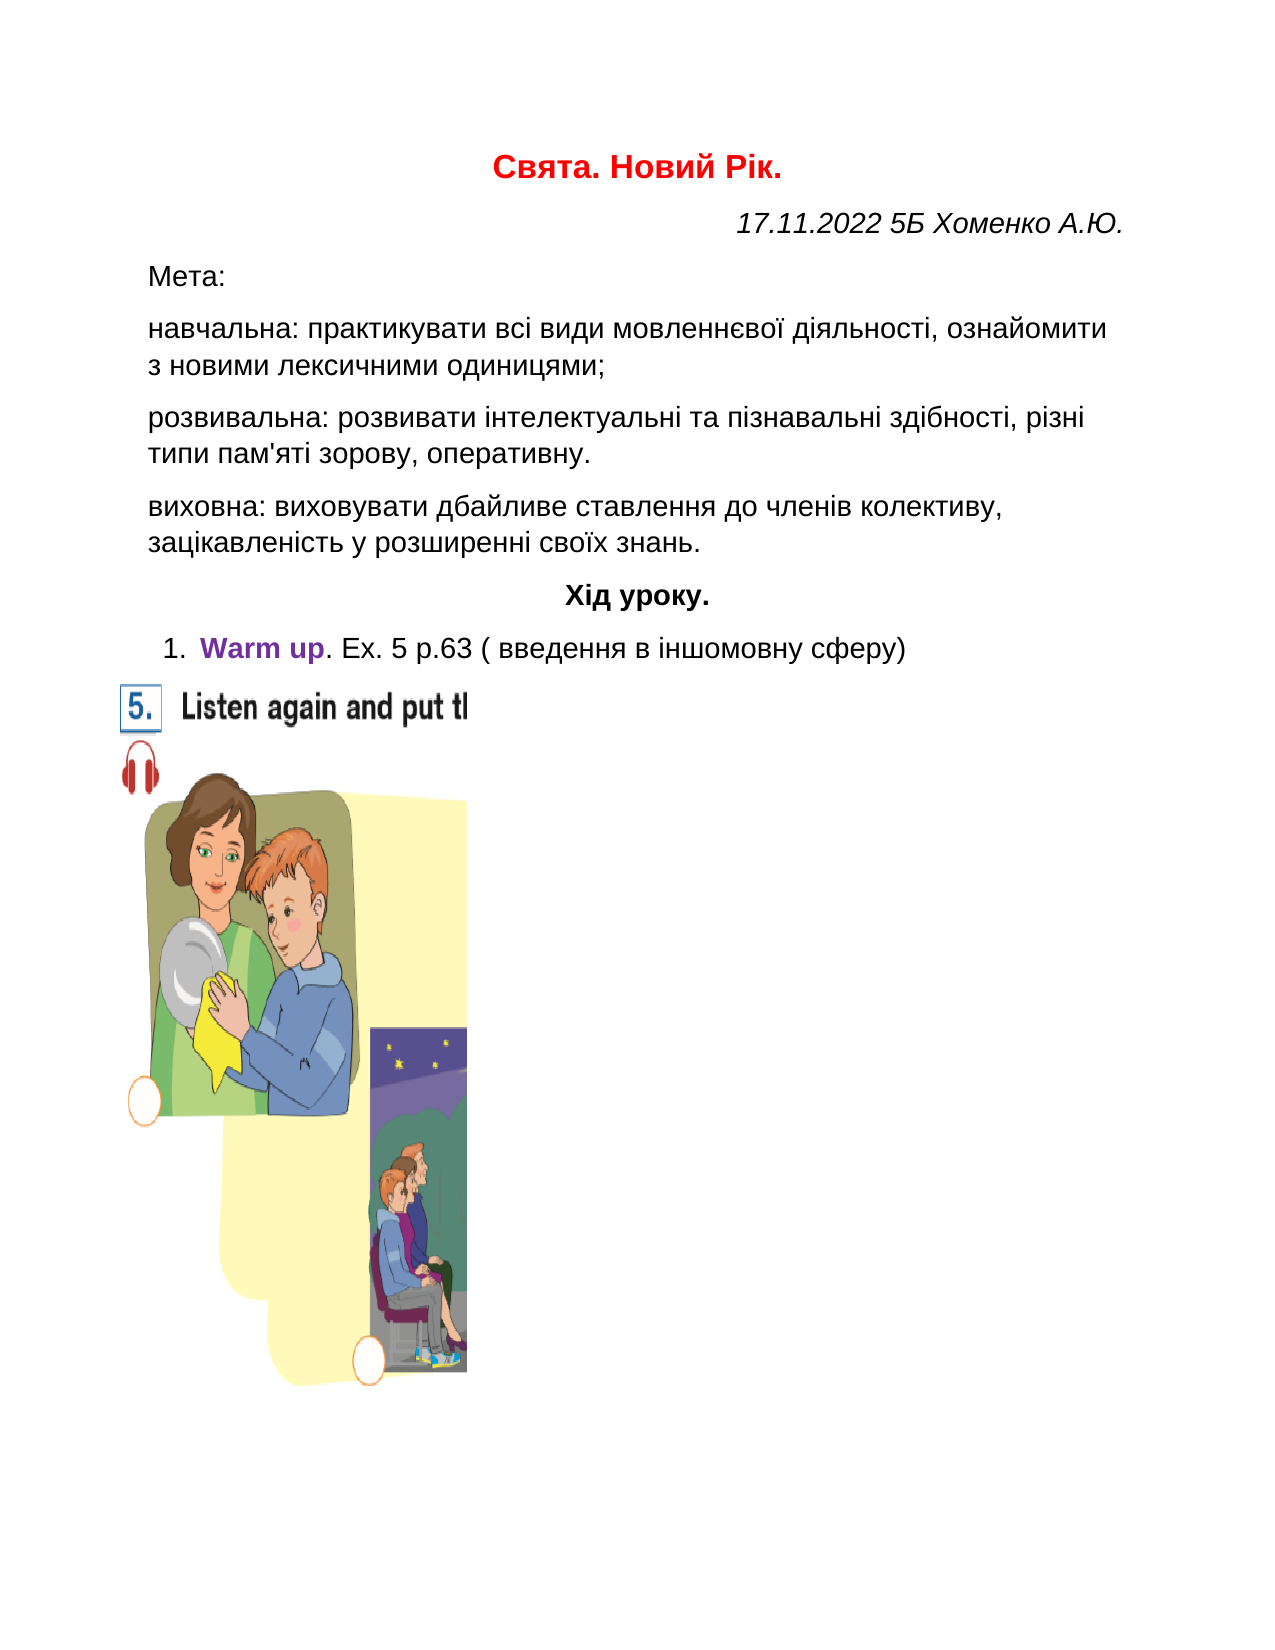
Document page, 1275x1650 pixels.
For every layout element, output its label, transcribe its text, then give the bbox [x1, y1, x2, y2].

list Warm up. Ex. 5 p.63 ( введення в іншомовну сферу) [162, 631, 1127, 664]
text Свята. Новий Рік. [148, 148, 1127, 186]
text виховна: виховувати дбайливе ставлення до членів колективу, зацікавленість у розширенні своїх знань. [148, 489, 1127, 559]
picture [119, 667, 468, 1386]
text навчальна: практикувати всі види мовленнєвої діяльності, ознайомити з новими лексичними одиницями; [148, 311, 1127, 381]
text 17.11.2022 5Б Хоменко А.Ю. [148, 206, 1127, 239]
text розвивальна: розвивати інтелектуальні та пізнавальні здібності, різні типи пам'яті зорову, оперативну. [148, 400, 1127, 470]
text Хід уроку. [148, 578, 1127, 612]
text Мета: [148, 258, 1127, 292]
